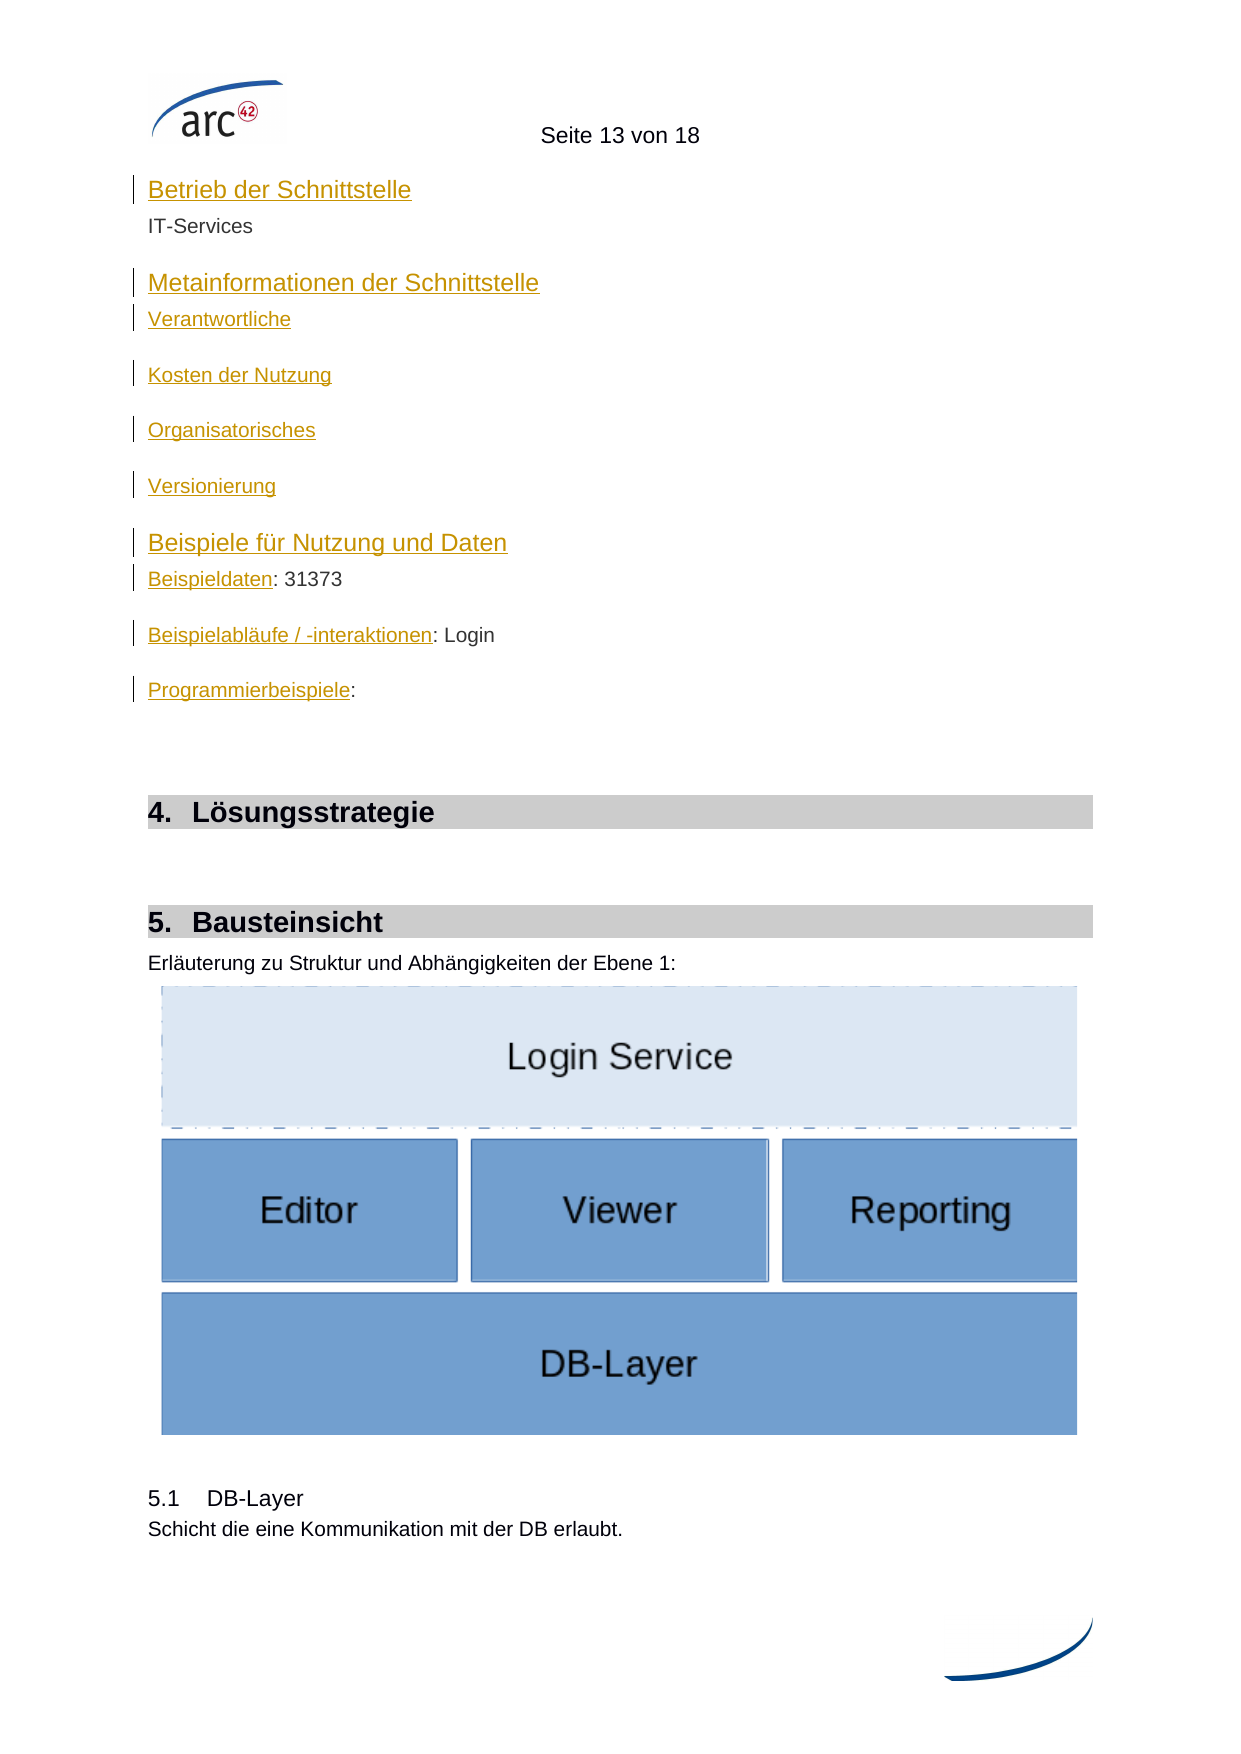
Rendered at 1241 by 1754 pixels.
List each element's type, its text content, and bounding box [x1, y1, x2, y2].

text : [148, 676, 1093, 702]
text Erläuterung zu Struktur und Abhängigkeiten der Ebene 1: [148, 951, 1093, 975]
text IT-Services [148, 211, 1093, 238]
picture [161, 986, 1078, 1435]
text : Login [148, 620, 1093, 646]
text : 31373 [148, 564, 1093, 591]
picture [147, 73, 288, 144]
list Lösungsstrategie [148, 795, 1093, 829]
list DB-Layer [148, 1485, 1093, 1511]
picture [944, 1615, 1093, 1681]
text Schicht die eine Kommunikation mit der DB erlaubt. [148, 1517, 1093, 1541]
list Bausteinsicht [148, 905, 1093, 938]
